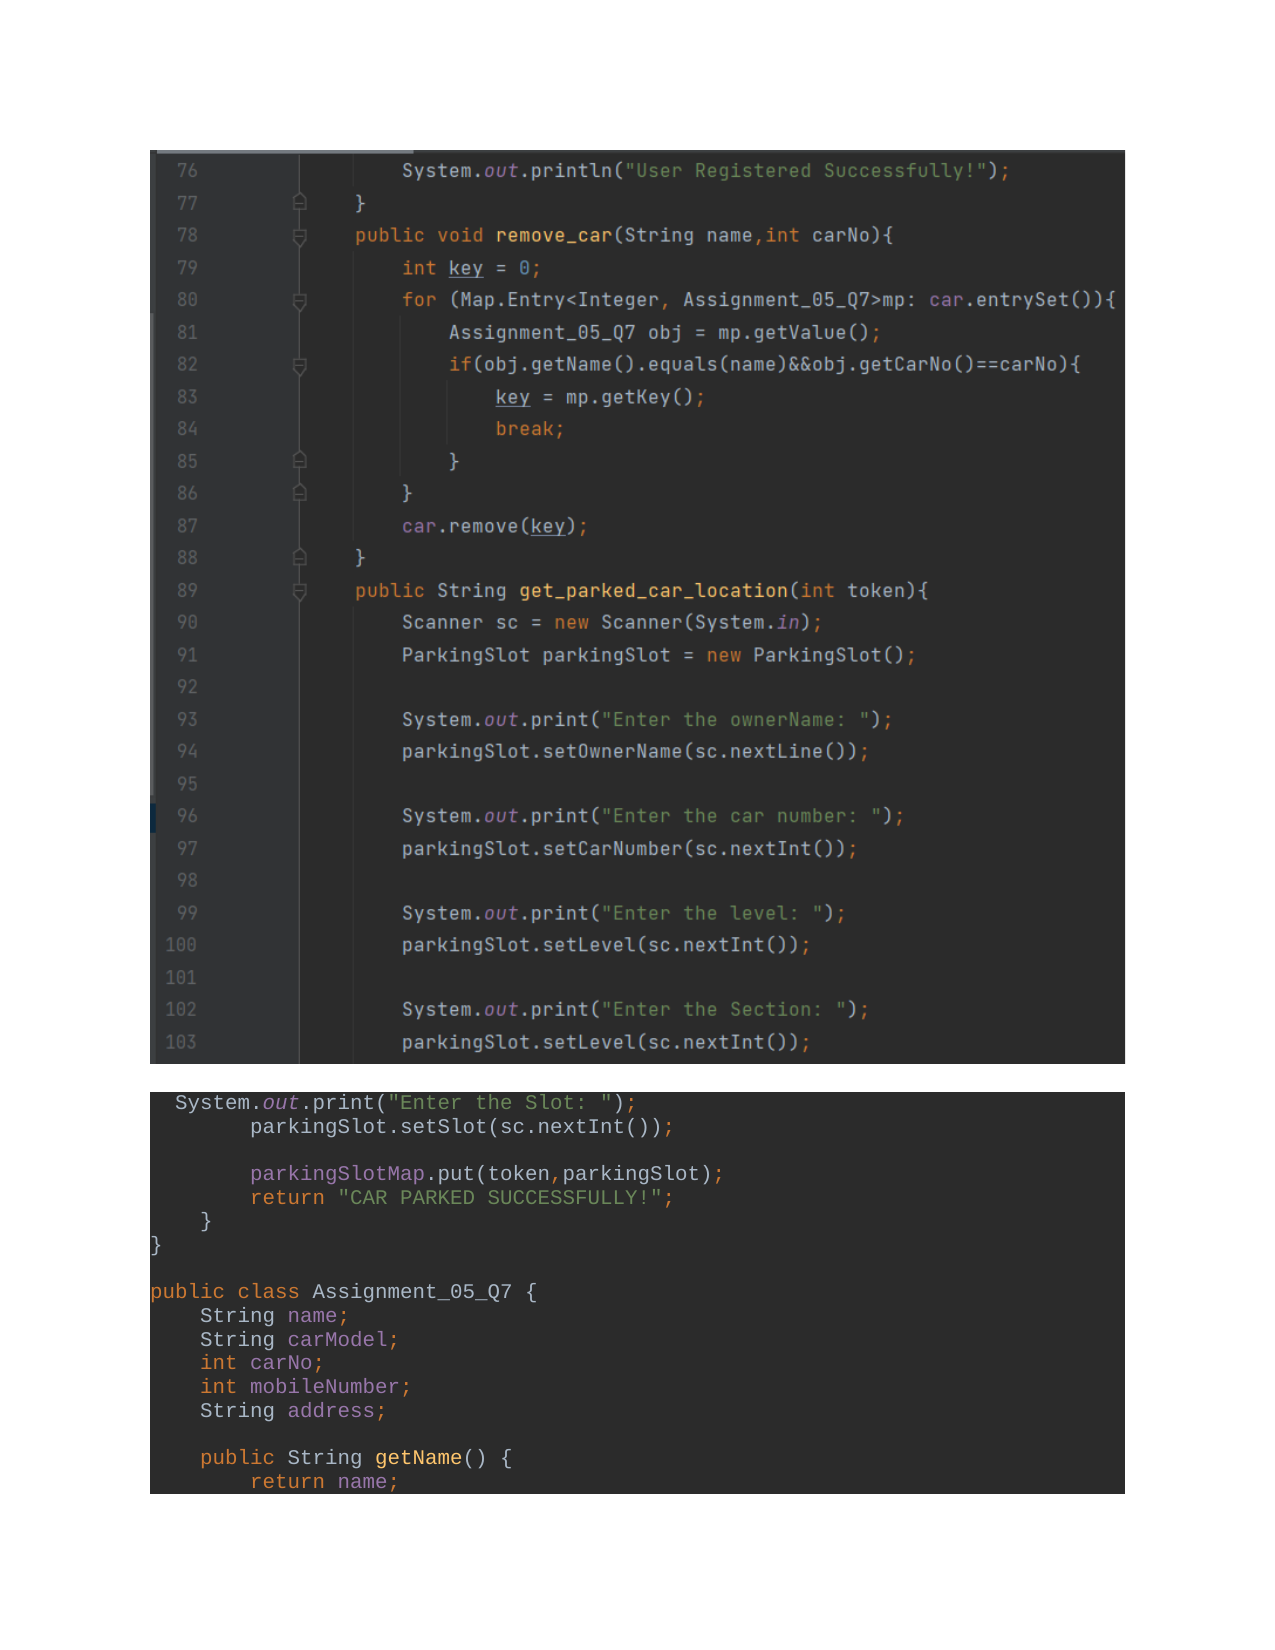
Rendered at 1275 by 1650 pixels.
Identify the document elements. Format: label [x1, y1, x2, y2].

picture [150, 150, 1125, 1064]
text [150, 1092, 1125, 1494]
